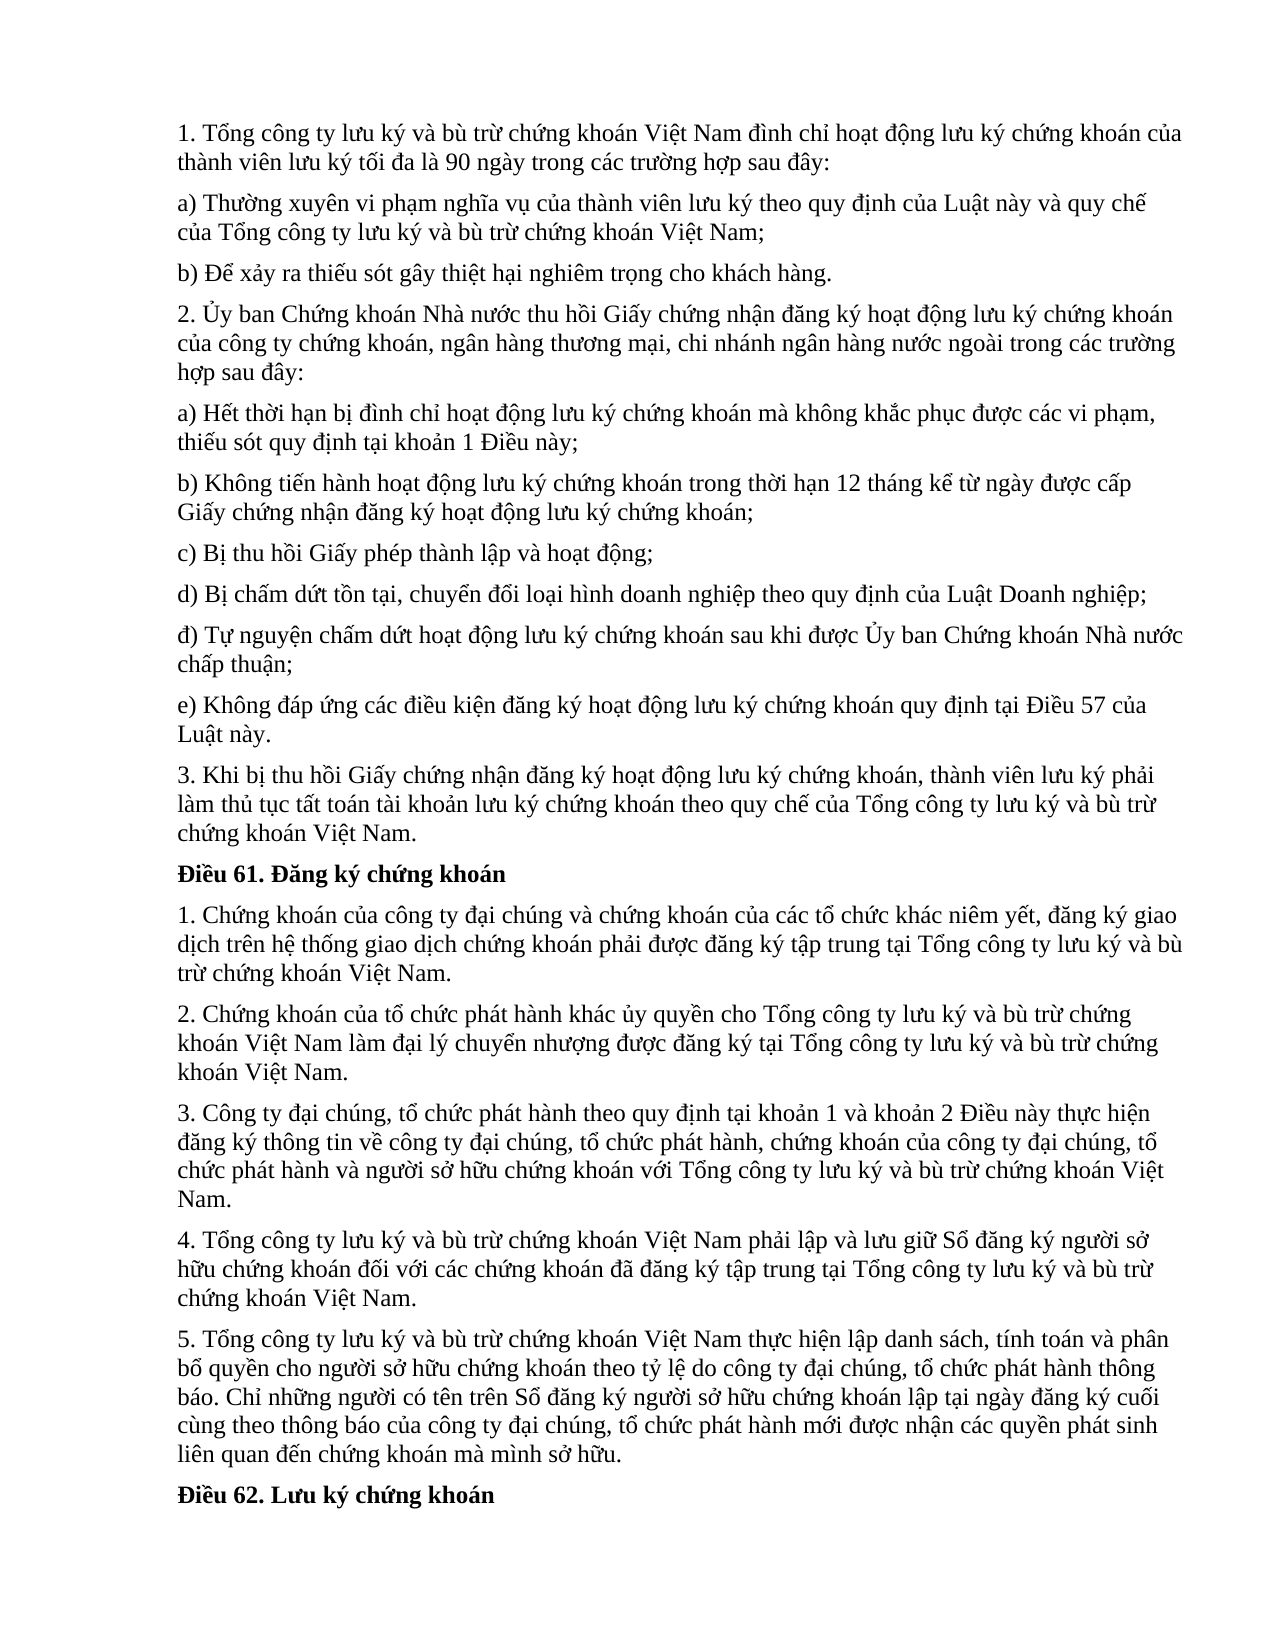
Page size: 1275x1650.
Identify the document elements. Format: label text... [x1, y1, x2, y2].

text e) Không đáp ứng các điều kiện đăng ký hoạt động lưu ký chứng khoán quy định tại Điều 57 của Luật này. [177, 691, 1186, 748]
text b) Không tiến hành hoạt động lưu ký chứng khoán trong thời hạn 12 tháng kể từ ngày được cấp Giấy chứng nhận đăng ký hoạt động lưu ký chứng khoán; [177, 468, 1186, 526]
text đ) Tự nguyện chấm dứt hoạt động lưu ký chứng khoán sau khi được Ủy ban Chứng khoán Nhà nước chấp thuận; [177, 621, 1186, 678]
text Điều 62. Lưu ký chứng khoán [177, 1481, 1186, 1509]
text 5. Tổng công ty lưu ký và bù trừ chứng khoán Việt Nam thực hiện lập danh sách, tính toán và phân bổ quyền cho người sở hữu chứng khoán theo tỷ lệ do công ty đại chúng, tổ chức phát hành thông báo. Chỉ những người có tên trên Sổ đăng ký người sở hữu chứng khoán lập tại ngày đăng ký cuối cùng theo thông báo của công ty đại chúng, tổ chức phát hành mới được nhận các quyền phát sinh liên quan đến chứng khoán mà mình sở hữu. [177, 1324, 1186, 1468]
text c) Bị thu hồi Giấy phép thành lập và hoạt động; [177, 538, 1186, 567]
text Điều 61. Đăng ký chứng khoán [177, 859, 1186, 888]
text b) Để xảy ra thiếu sót gây thiệt hại nghiêm trọng cho khách hàng. [177, 258, 1186, 287]
text 1. Chứng khoán của công ty đại chúng và chứng khoán của các tổ chức khác niêm yết, đăng ký giao dịch trên hệ thống giao dịch chứng khoán phải được đăng ký tập trung tại Tổng công ty lưu ký và bù trừ chứng khoán Việt Nam. [177, 901, 1186, 987]
text 3. Công ty đại chúng, tổ chức phát hành theo quy định tại khoản 1 và khoản 2 Điều này thực hiện đăng ký thông tin về công ty đại chúng, tổ chức phát hành, chứng khoán của công ty đại chúng, tổ chức phát hành và người sở hữu chứng khoán với Tổng công ty lưu ký và bù trừ chứng khoán Việt Nam. [177, 1098, 1186, 1213]
text 2. Ủy ban Chứng khoán Nhà nước thu hồi Giấy chứng nhận đăng ký hoạt động lưu ký chứng khoán của công ty chứng khoán, ngân hàng thương mại, chi nhánh ngân hàng nước ngoài trong các trường hợp sau đây: [177, 299, 1186, 386]
text d) Bị chấm dứt tồn tại, chuyển đổi loại hình doanh nghiệp theo quy định của Luật Doanh nghiệp; [177, 579, 1186, 608]
text 4. Tổng công ty lưu ký và bù trừ chứng khoán Việt Nam phải lập và lưu giữ Sổ đăng ký người sở hữu chứng khoán đối với các chứng khoán đã đăng ký tập trung tại Tổng công ty lưu ký và bù trừ chứng khoán Việt Nam. [177, 1226, 1186, 1312]
text 3. Khi bị thu hồi Giấy chứng nhận đăng ký hoạt động lưu ký chứng khoán, thành viên lưu ký phải làm thủ tục tất toán tài khoản lưu ký chứng khoán theo quy chế của Tổng công ty lưu ký và bù trừ chứng khoán Việt Nam. [177, 761, 1186, 847]
text a) Hết thời hạn bị đình chỉ hoạt động lưu ký chứng khoán mà không khắc phục được các vi phạm, thiếu sót quy định tại khoản 1 Điều này; [177, 398, 1186, 456]
text a) Thường xuyên vi phạm nghĩa vụ của thành viên lưu ký theo quy định của Luật này và quy chế của Tổng công ty lưu ký và bù trừ chứng khoán Việt Nam; [177, 188, 1186, 246]
text 2. Chứng khoán của tổ chức phát hành khác ủy quyền cho Tổng công ty lưu ký và bù trừ chứng khoán Việt Nam làm đại lý chuyển nhượng được đăng ký tại Tổng công ty lưu ký và bù trừ chứng khoán Việt Nam. [177, 999, 1186, 1086]
text 1. Tổng công ty lưu ký và bù trừ chứng khoán Việt Nam đình chỉ hoạt động lưu ký chứng khoán của thành viên lưu ký tối đa là 90 ngày trong các trường hợp sau đây: [177, 118, 1186, 176]
